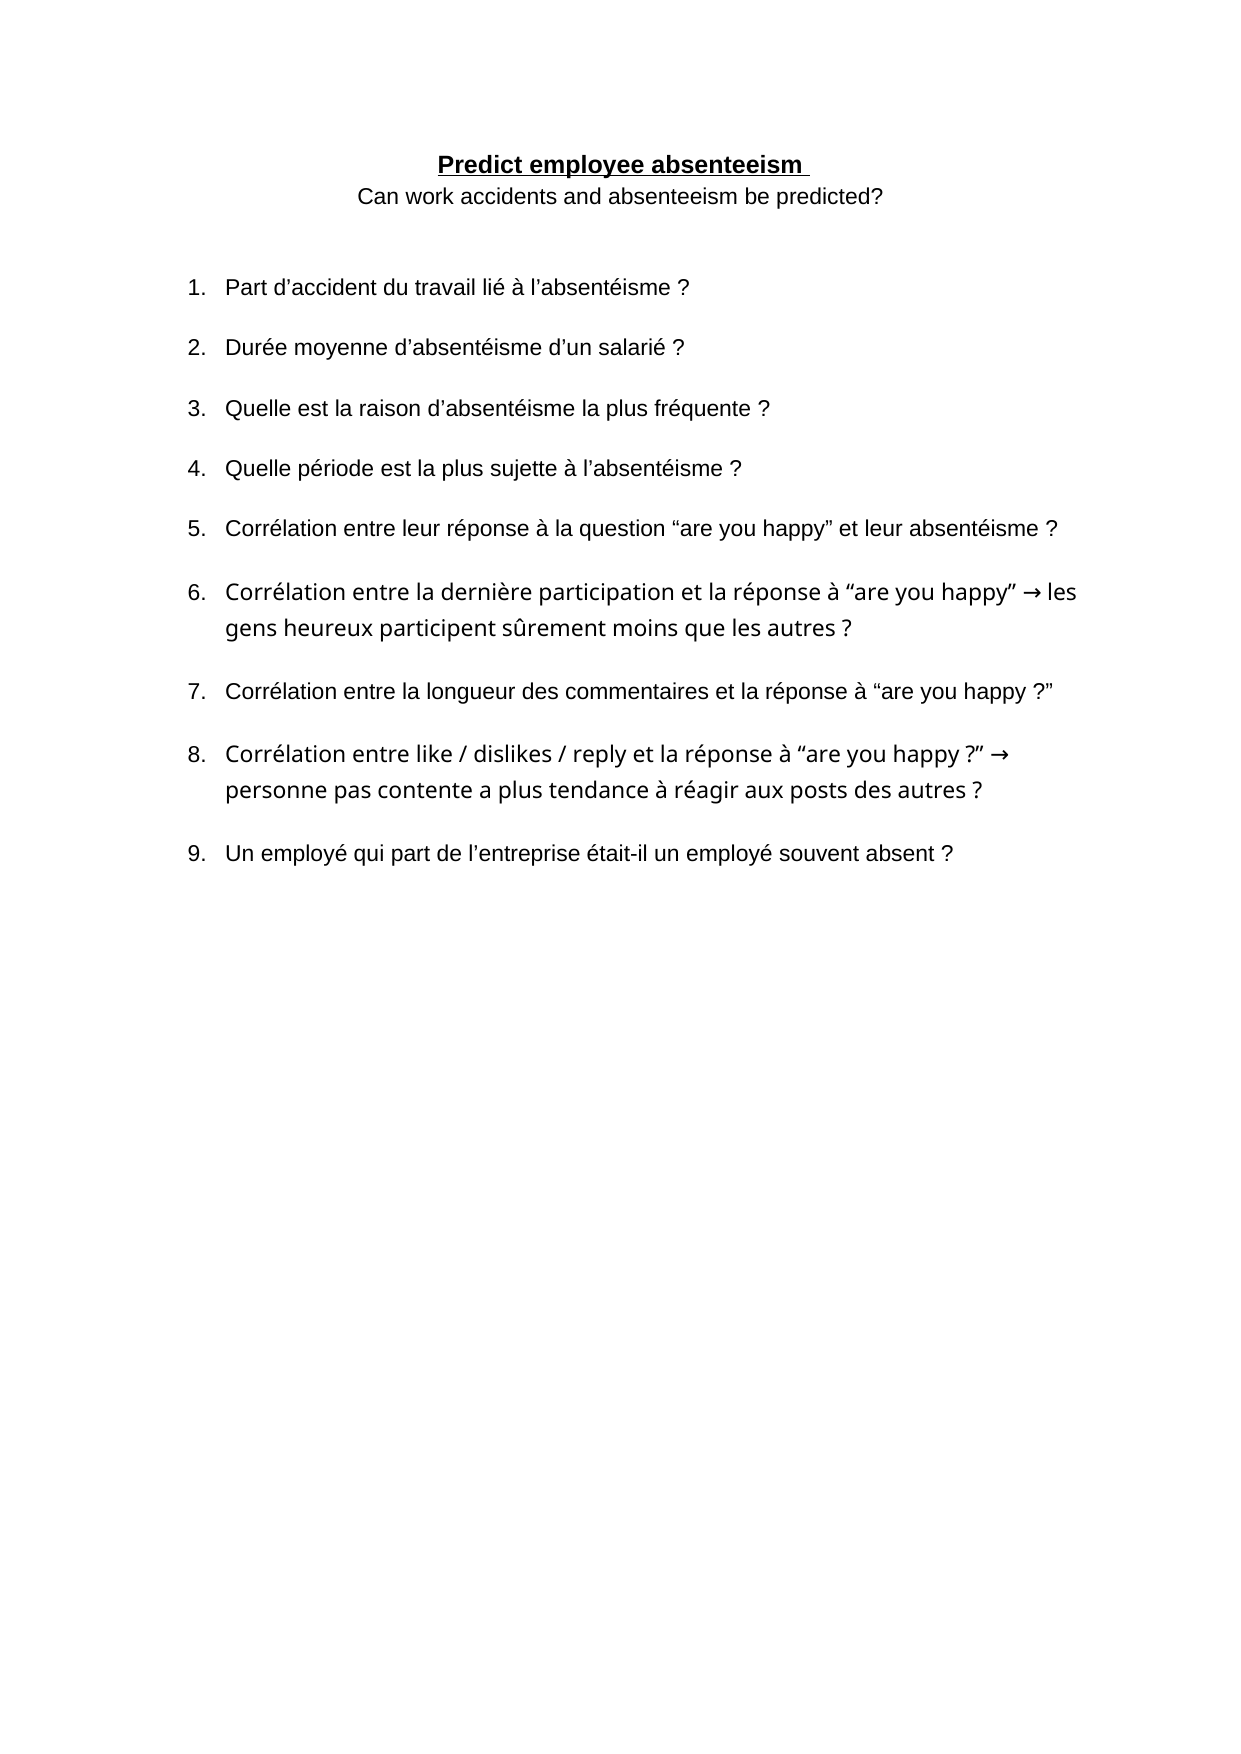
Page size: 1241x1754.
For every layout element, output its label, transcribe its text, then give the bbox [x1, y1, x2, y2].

list Corrélation entre leur réponse à la question “are you happy” et leur absentéisme ? [187, 515, 1090, 542]
list Quelle période est la plus sujette à l’absentéisme ? [187, 455, 1090, 481]
list Quelle est la raison d’absentéisme la plus fréquente ? [187, 394, 1090, 421]
list Durée moyenne d’absentéisme d’un salarié ? [187, 334, 1090, 360]
text Predict employee absenteeism [150, 150, 1090, 179]
list Un employé qui part de l’entreprise était-il un employé souvent absent ? [187, 840, 1090, 867]
text Can work accidents and absenteeism be predicted? [150, 183, 1090, 209]
list Corrélation entre la dernière participation et la réponse à “are you happy” → les gens heureux participent sûrement moins que les autres ? [187, 576, 1090, 643]
list Corrélation entre like / dislikes / reply et la réponse à “are you happy ?” → personne pas contente a plus tendance à réagir aux posts des autres ? [187, 738, 1090, 805]
list Corrélation entre la longueur des commentaires et la réponse à “are you happy ?” [187, 678, 1090, 704]
list Part d’accident du travail lié à l’absentéisme ? [187, 274, 1090, 300]
